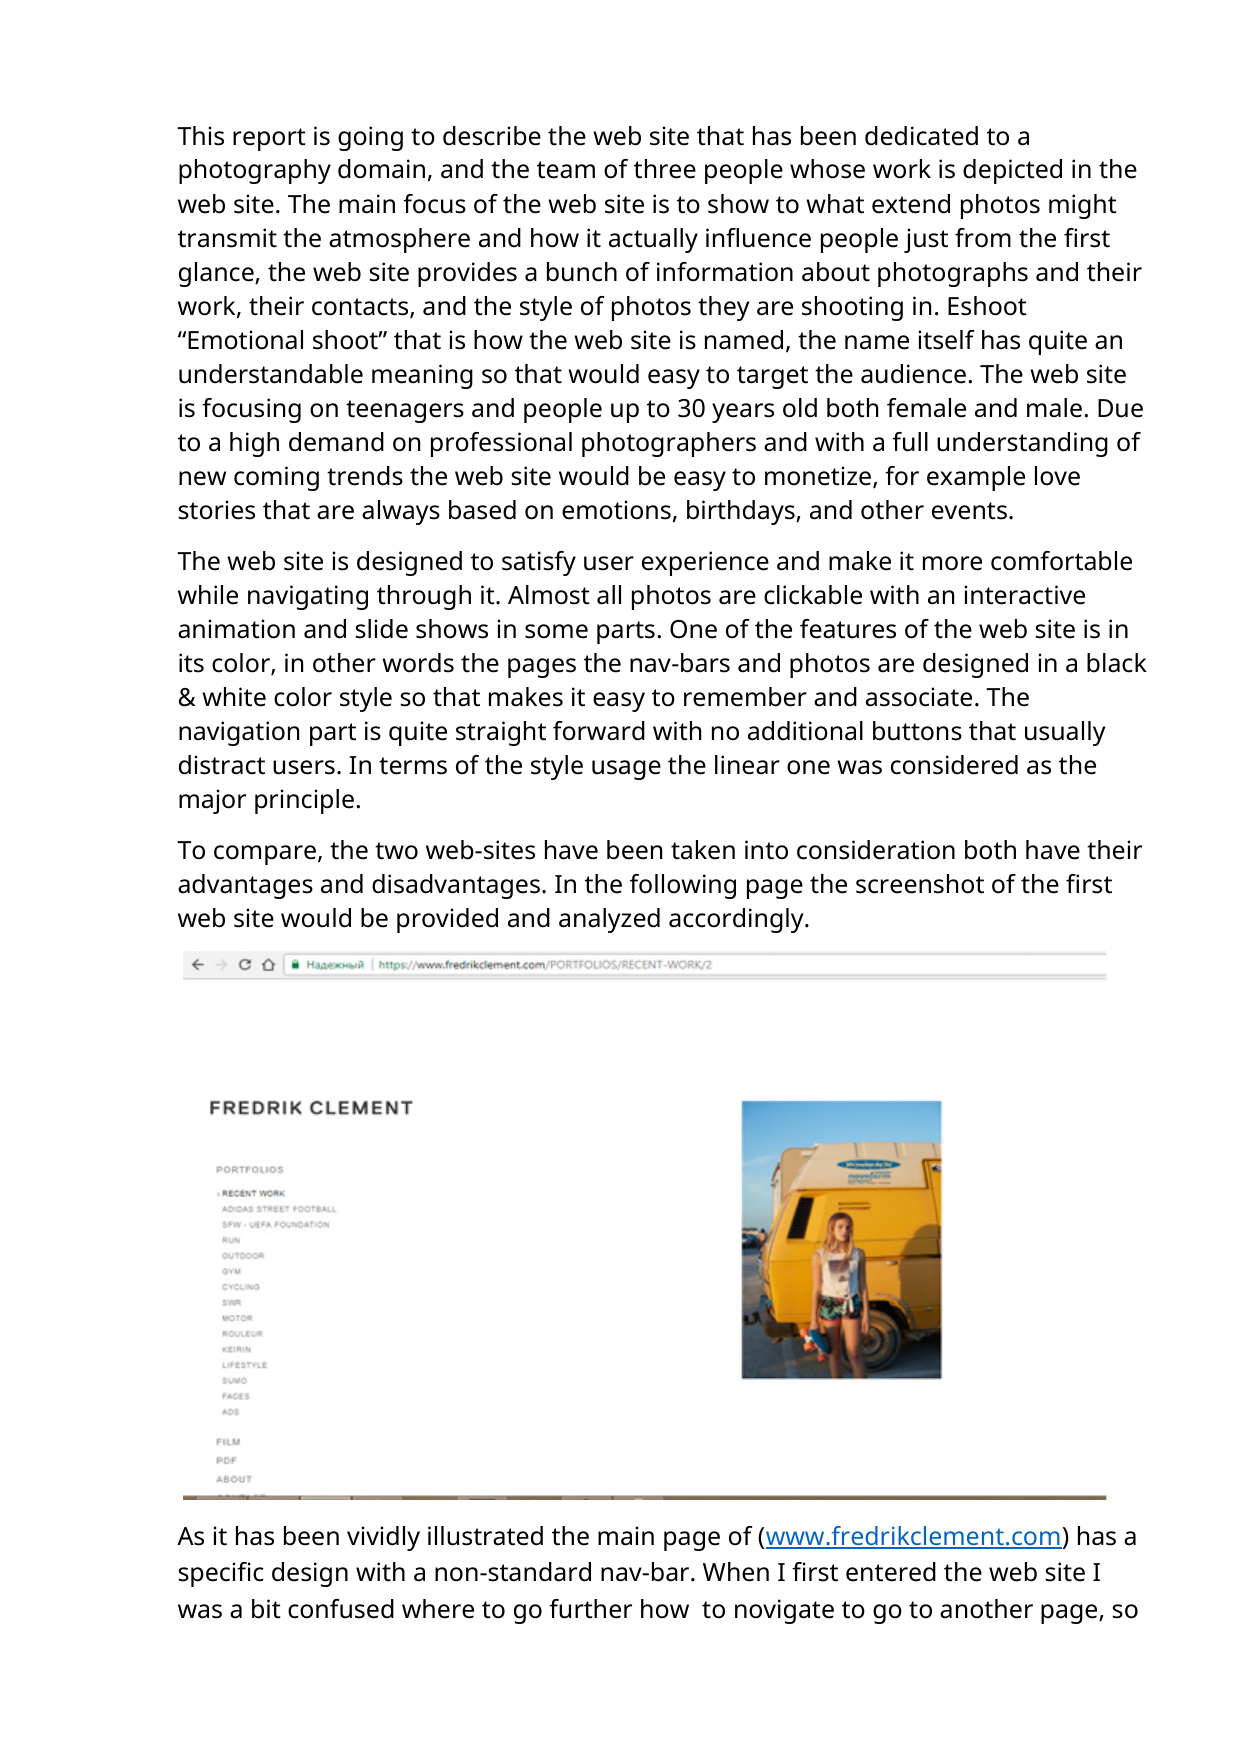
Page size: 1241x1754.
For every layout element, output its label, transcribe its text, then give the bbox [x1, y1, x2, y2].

picture [183, 951, 1107, 1500]
text The web site is designed to satisfy user experience and make it more comfortable while navigating through it. Almost all photos are clickable with an interactive animation and slide shows in some parts. One of the features of the web site is in its color, in other words the pages the nav-bars and photos are designed in a black & white color style so that makes it easy to remember and associate. The navigation part is quite straight forward with no additional buttons that usually distract users. In terms of the style usage the linear one was considered as the major principle. [177, 543, 1152, 816]
text This report is going to describe the web site that has been dedicated to a photography domain, and the team of three people whose work is depicted in the web site. The main focus of the web site is to show to what extend photos might transmit the atmosphere and how it actually influence people just from the first glance, the web site provides a bunch of information about photographs and their work, their contacts, and the style of photos they are shooting in. Eshoot “Emotional shoot” that is how the web site is named, the name itself has quite an understandable meaning so that would easy to target the audience. The web site is focusing on teenagers and people up to 30 years old both female and male. Due to a high demand on professional photographers and with a full understanding of new coming trends the web site would be easy to monetize, for example love stories that are always based on emotions, birthdays, and other events. [177, 118, 1152, 527]
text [177, 1518, 1152, 1626]
text To compare, the two web-sites have been taken into consideration both have their advantages and disadvantages. In the following page the screenshot of the first web site would be provided and analyzed accordingly. [177, 833, 1152, 935]
